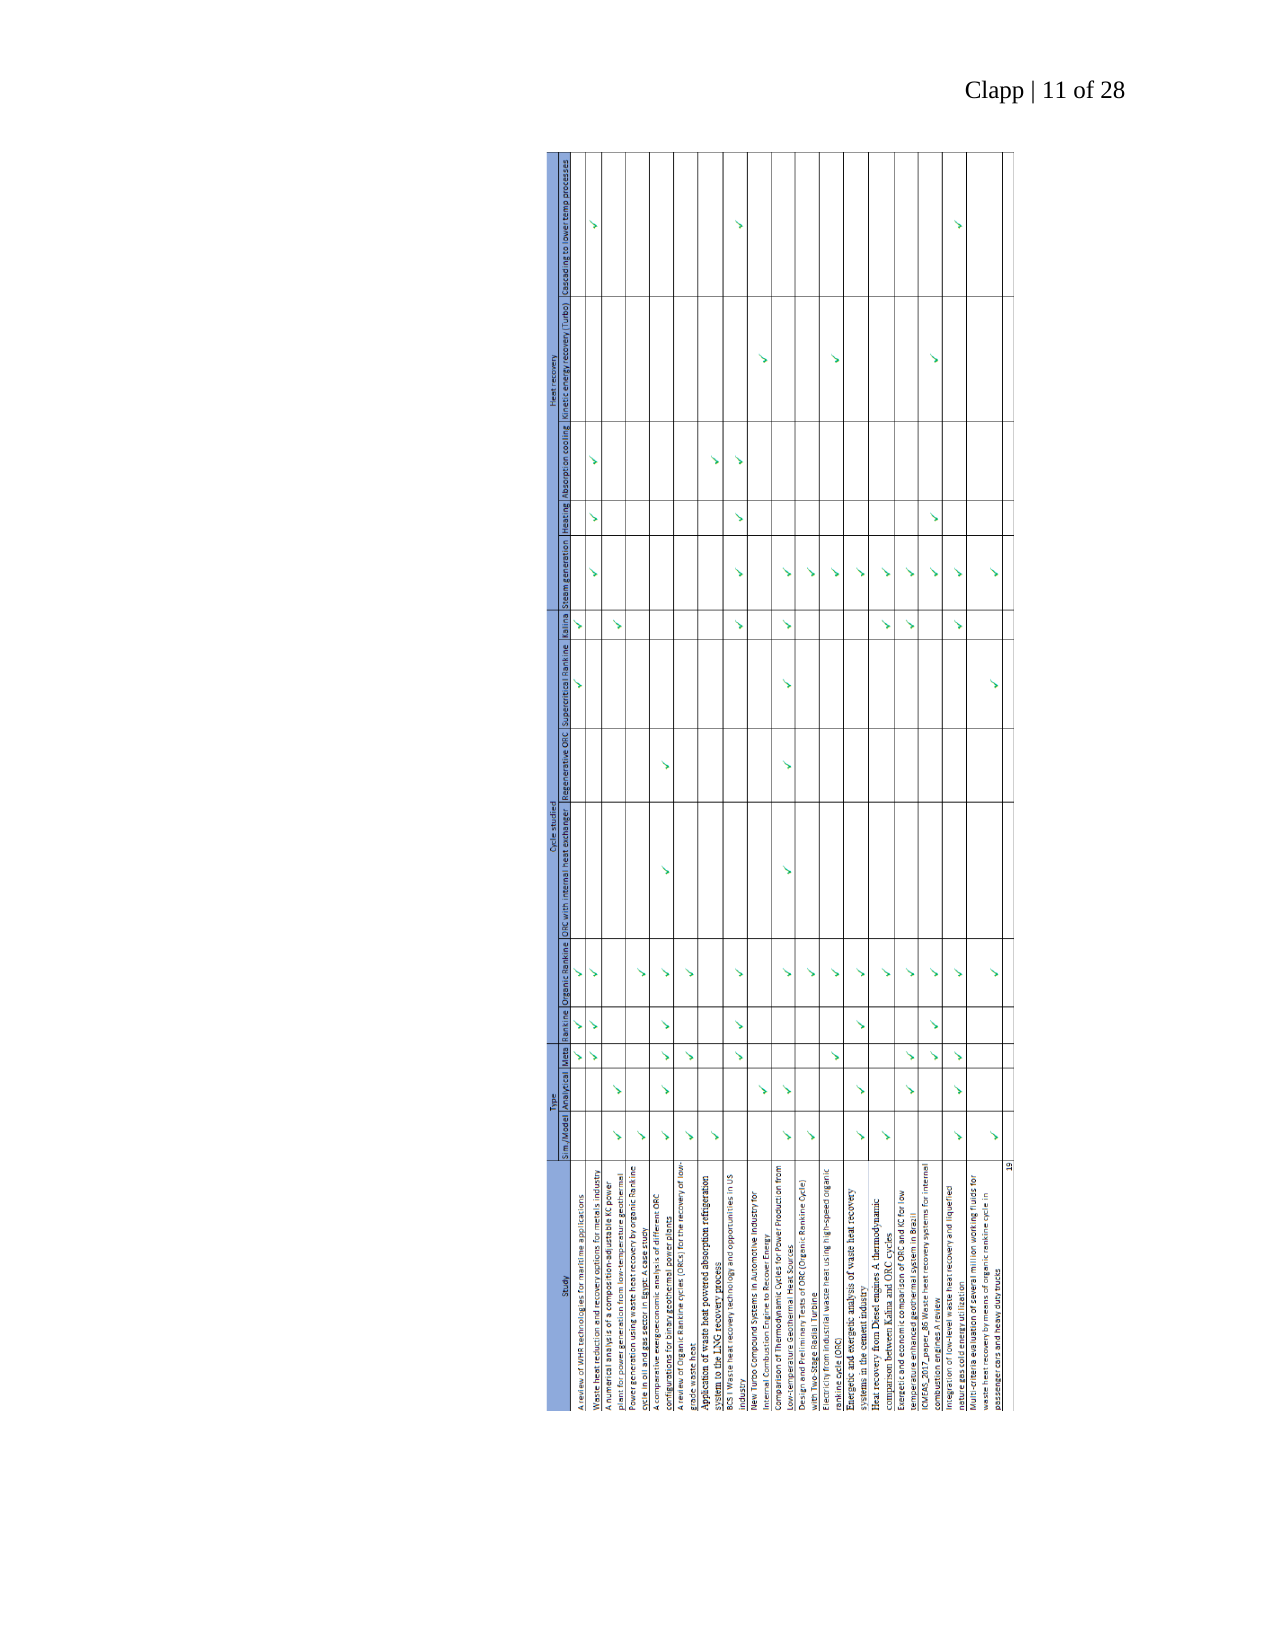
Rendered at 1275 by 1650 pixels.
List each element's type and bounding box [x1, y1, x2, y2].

picture [547, 153, 1014, 1410]
